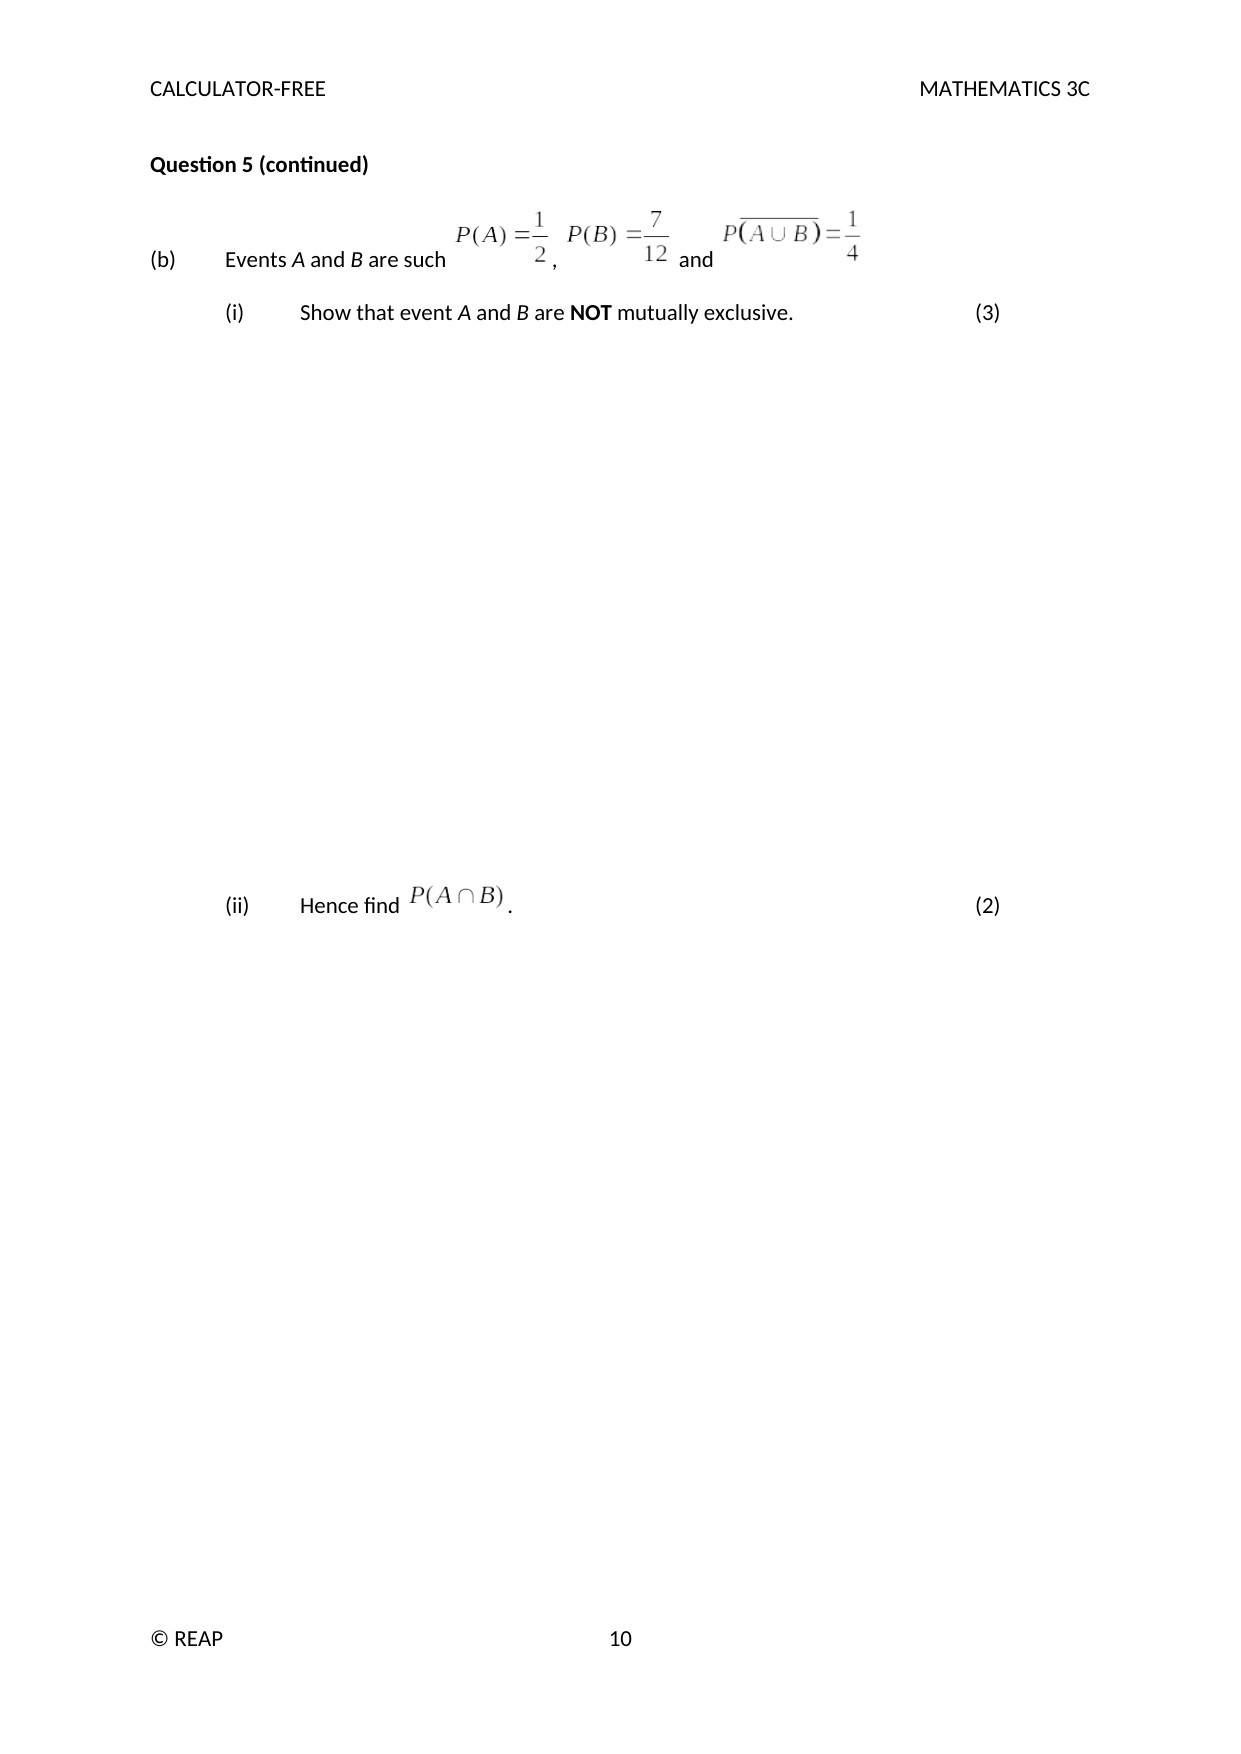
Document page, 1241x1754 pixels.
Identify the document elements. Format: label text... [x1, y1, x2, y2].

text Question 5 (continued) [150, 150, 1090, 178]
list Hence find . (2) [225, 881, 1090, 919]
text (b) Events A and B are such , and [150, 203, 1090, 273]
list Show that event A and B are NOT mutually exclusive. (3) [225, 298, 1090, 326]
